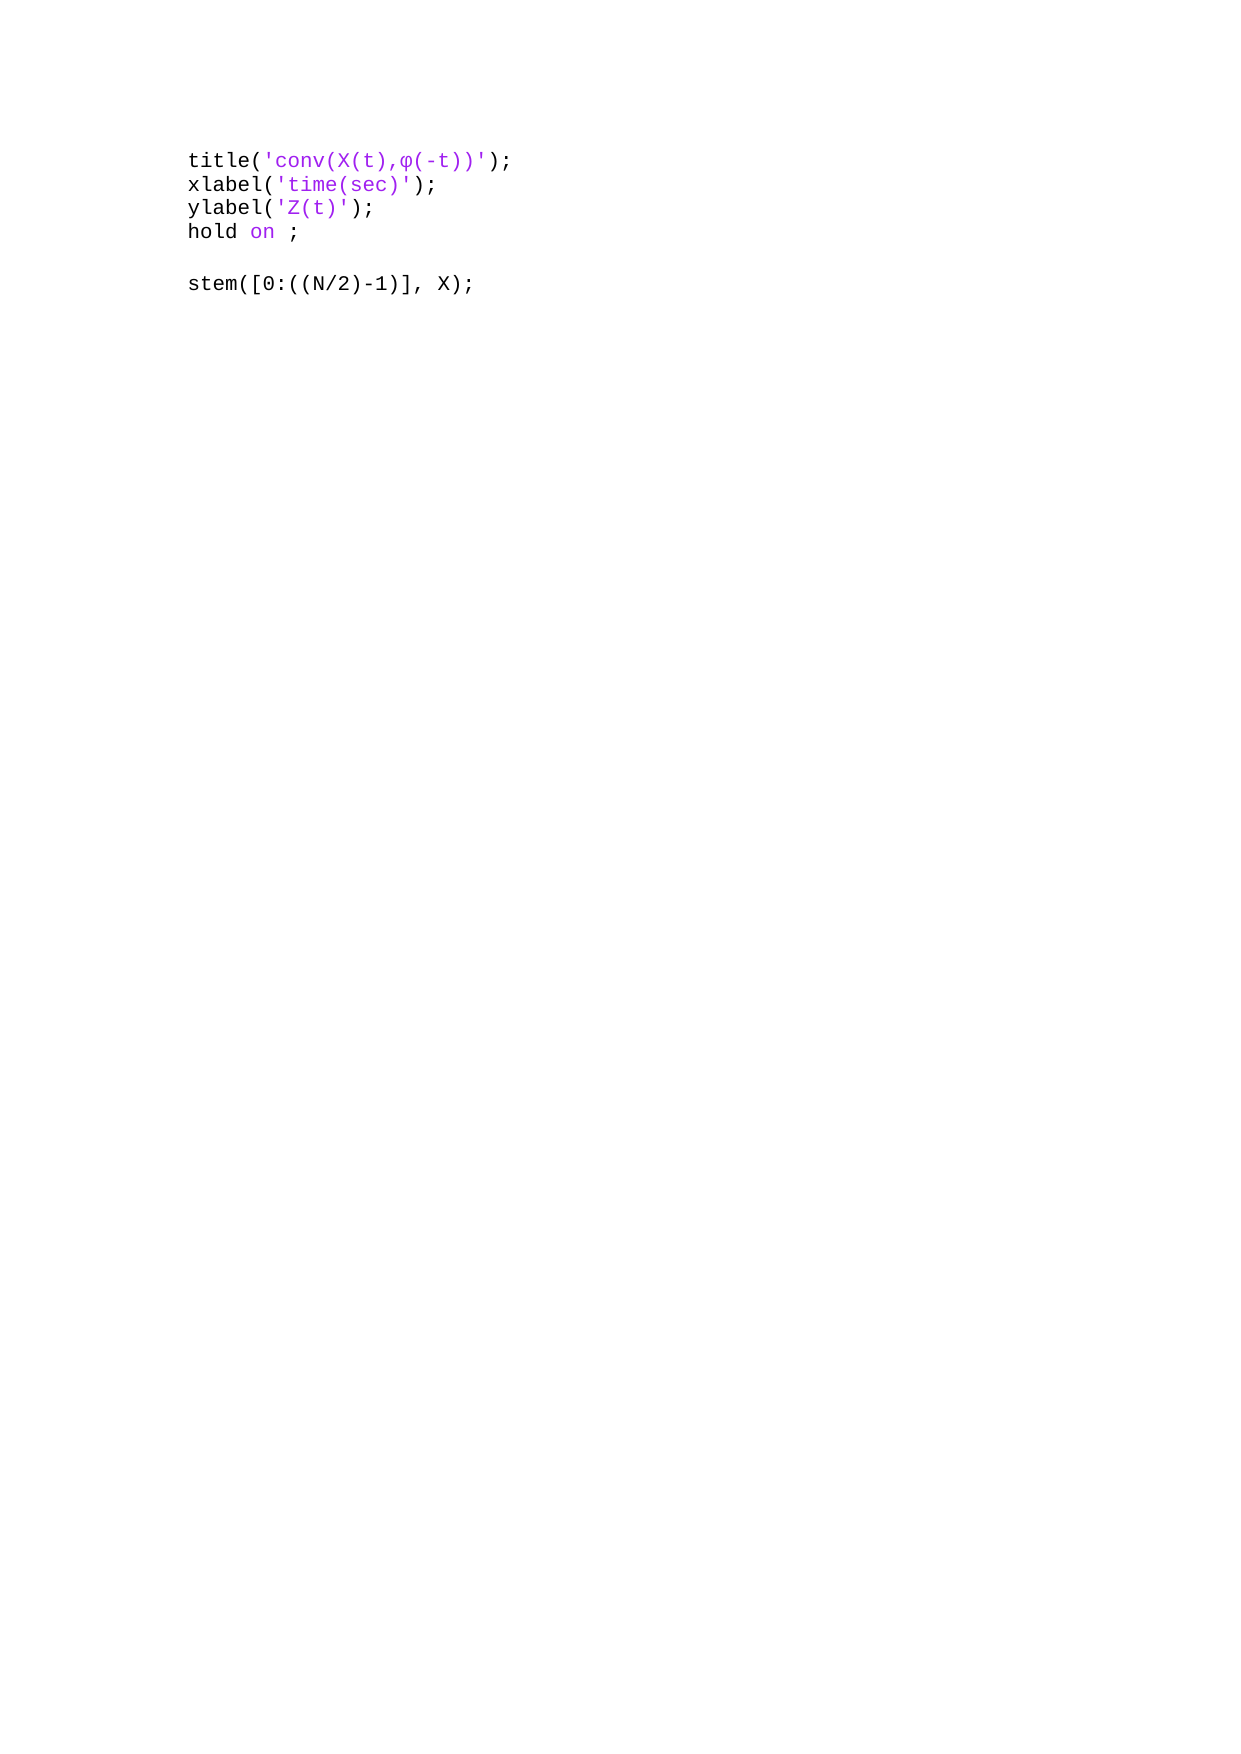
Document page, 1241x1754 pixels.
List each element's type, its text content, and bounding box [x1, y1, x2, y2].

text stem([0:((N/2)-1)], X); [187, 273, 1053, 296]
text ylabel('Z(t)'); [187, 197, 1053, 221]
text xlabel('time(sec)'); [187, 174, 1053, 197]
text title('conv(X(t),φ(-t))'); [187, 150, 1053, 174]
text hold on ; [187, 221, 1053, 244]
